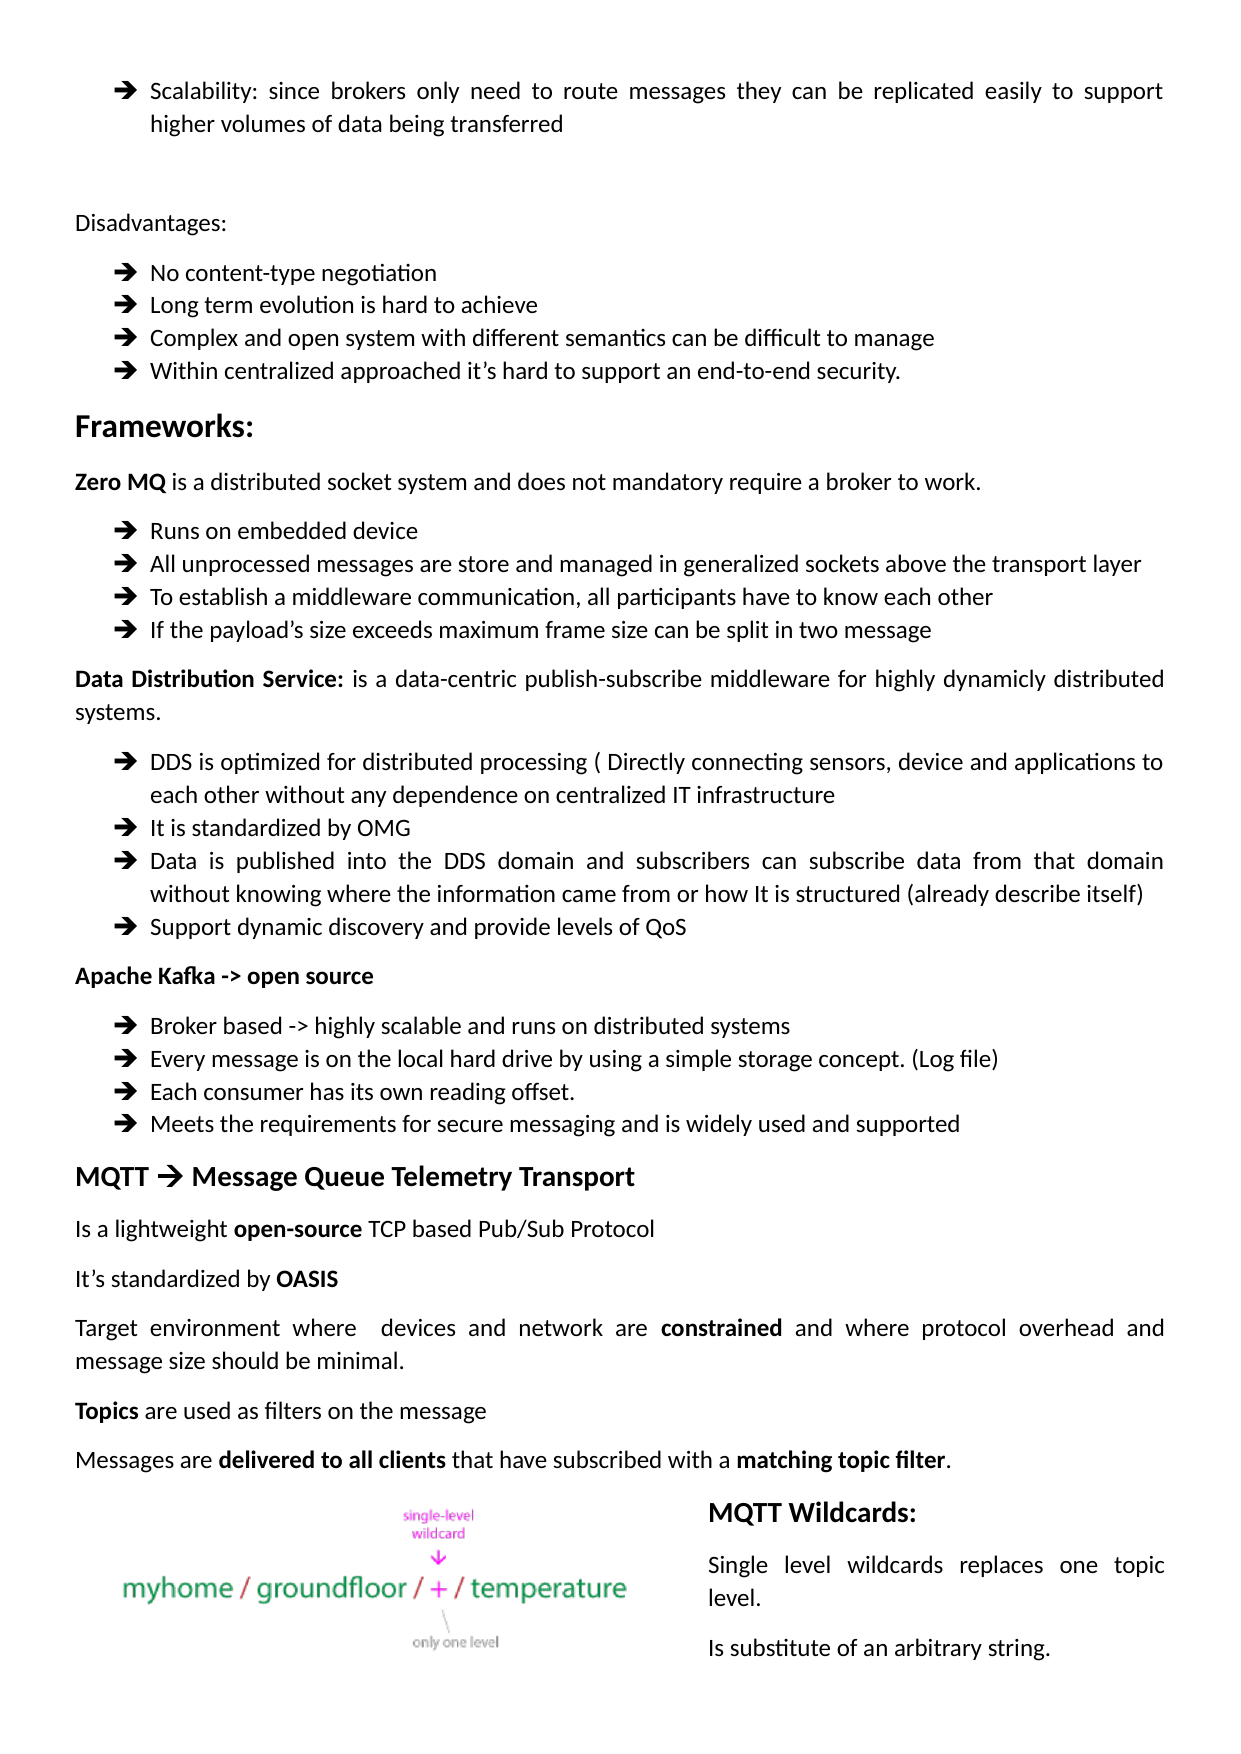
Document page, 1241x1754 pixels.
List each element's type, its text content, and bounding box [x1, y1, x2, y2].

text MQTT Wildcards: [689, 1494, 1165, 1530]
text Frameworks: [75, 405, 1165, 446]
list It is standardized by OMG [112, 812, 1165, 842]
text MQTT Message Queue Telemetry Transport [75, 1158, 1165, 1194]
list Every message is on the local hard drive by using a simple storage concept. (Log file) [112, 1043, 1165, 1073]
text Disadvantages: [75, 207, 1165, 238]
picture [75, 1480, 689, 1679]
list No content-type negotiation [112, 257, 1165, 287]
list Support dynamic discovery and provide levels of QoS [112, 911, 1165, 941]
text Zero MQ is a distributed socket system and does not mandatory require a broker to work. [75, 466, 1165, 496]
text It’s standardized by OASIS [75, 1263, 1165, 1293]
list To establish a middleware communication, all participants have to know each other [112, 581, 1165, 612]
list All unprocessed messages are store and managed in generalized sockets above the transport layer [112, 548, 1165, 579]
list Complex and open system with different semantics can be difficult to manage [112, 322, 1165, 353]
list Long term evolution is hard to achieve [112, 289, 1165, 320]
list If the payload’s size exceeds maximum frame size can be split in two message [112, 614, 1165, 644]
list Within centralized approached it’s hard to support an end-to-end security. [112, 355, 1165, 386]
list Broker based -> highly scalable and runs on distributed systems [112, 1010, 1165, 1040]
text Single level wildcards replaces one topic level. [689, 1549, 1165, 1613]
text Target environment where devices and network are constrained and where protocol overhead and message size should be minimal. [75, 1312, 1165, 1376]
list Runs on embedded device [112, 515, 1165, 546]
text Topics are used as filters on the message [75, 1395, 1165, 1425]
text Apache Kafka -> open source [75, 960, 1165, 991]
list Scalability: since brokers only need to route messages they can be replicated easily to support higher volumes of data being transferred [112, 75, 1165, 138]
text Data Distribution Service: is a data-centric publish-subscribe middleware for highly dynamicly distributed systems. [75, 663, 1165, 727]
list DDS is optimized for distributed processing ( Directly connecting sensors, device and applications to each other without any dependence on centralized IT infrastructure [112, 746, 1165, 809]
text Messages are delivered to all clients that have subscribed with a matching topic filter. [75, 1444, 1165, 1475]
list Meets the requirements for secure messaging and is widely used and supported [112, 1108, 1165, 1139]
list Data is published into the DDS domain and subscribers can subscribe data from that domain without knowing where the information came from or how It is structured (already describe itself) [112, 845, 1165, 908]
list Each consumer has its own reading offset. [112, 1076, 1165, 1106]
text Is a lightweight open-source TCP based Pub/Sub Protocol [75, 1213, 1165, 1244]
text Is substitute of an arbitrary string. [689, 1632, 1165, 1662]
